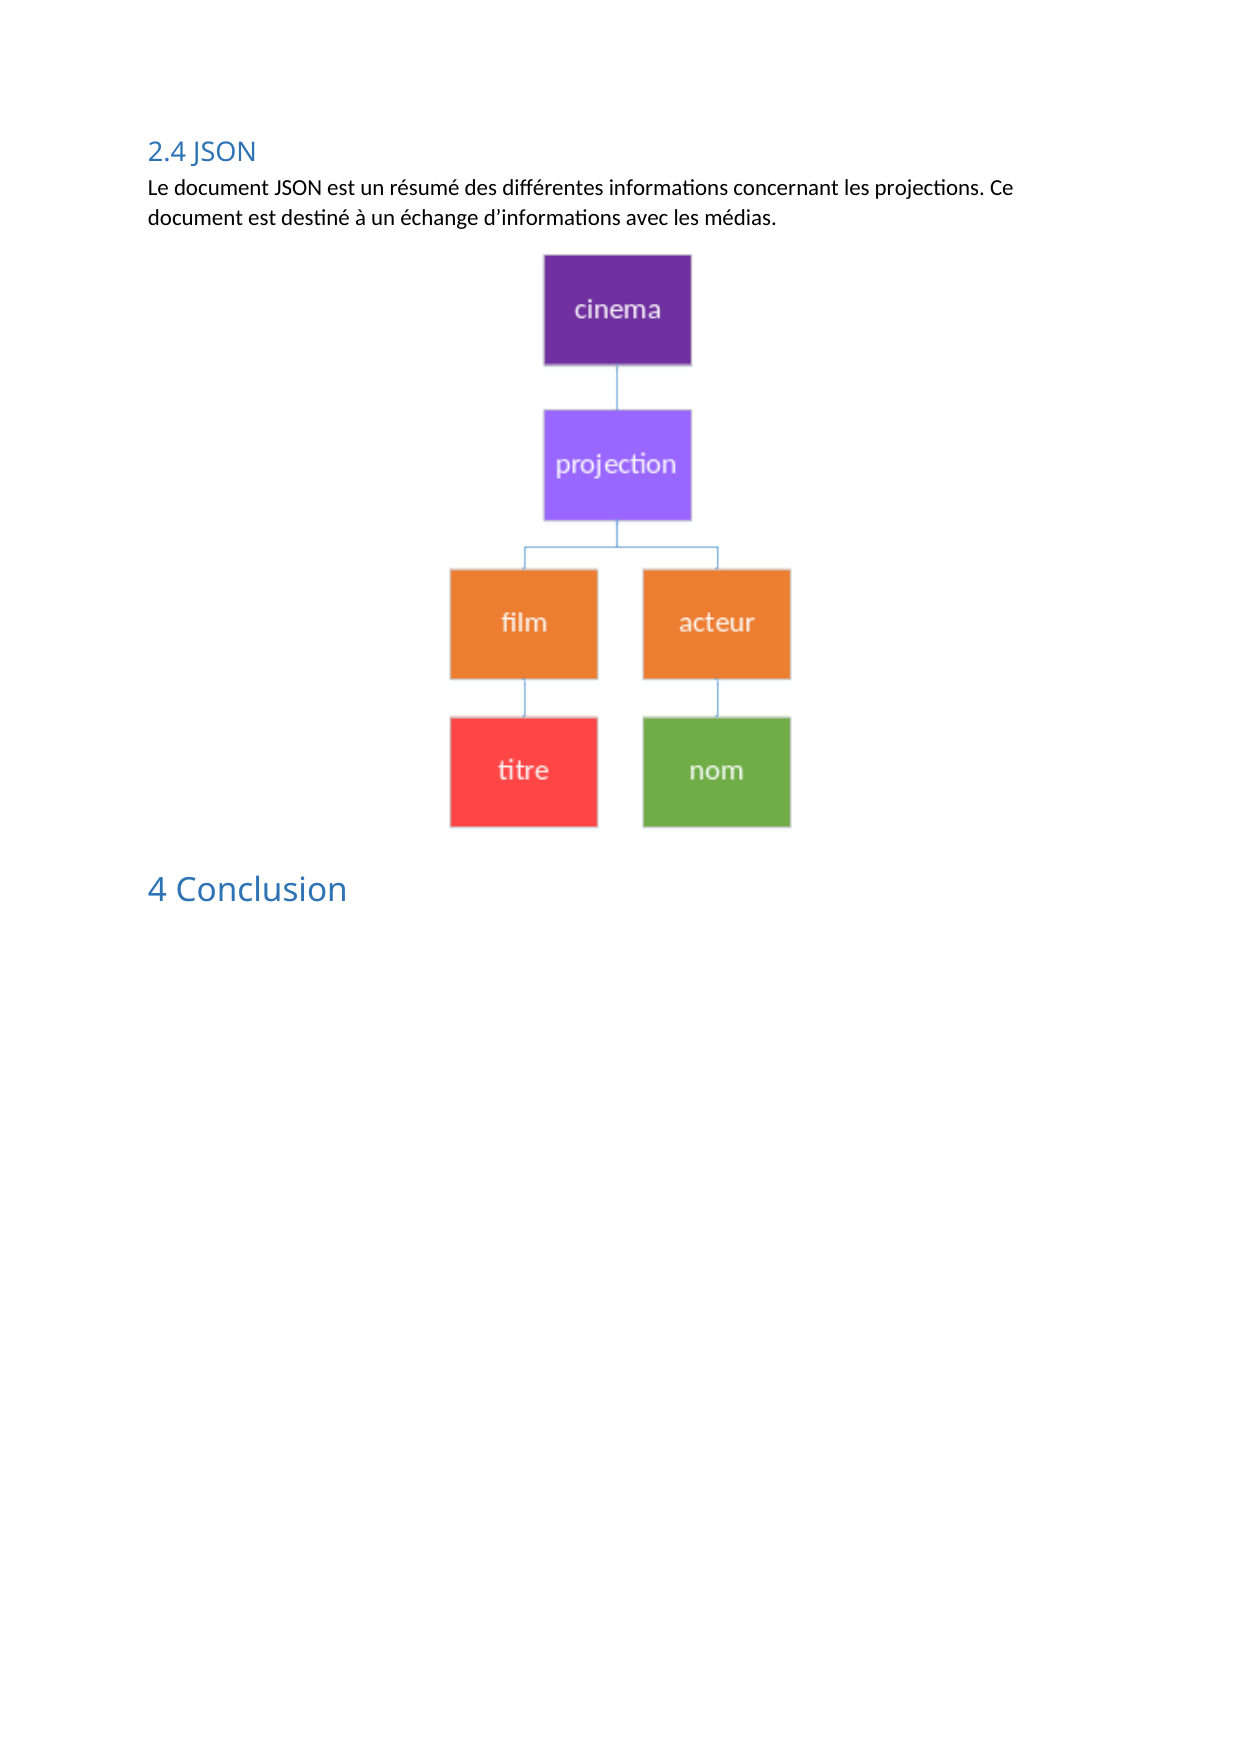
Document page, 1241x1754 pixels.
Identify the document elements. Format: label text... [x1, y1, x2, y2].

subtitle 2.4 JSON [148, 133, 1093, 170]
text Le document JSON est un résumé des différentes informations concernant les projections. Ce document est destiné à un échange d’informations avec les médias. [148, 173, 1093, 231]
subtitle 4 Conclusion [148, 866, 1093, 911]
